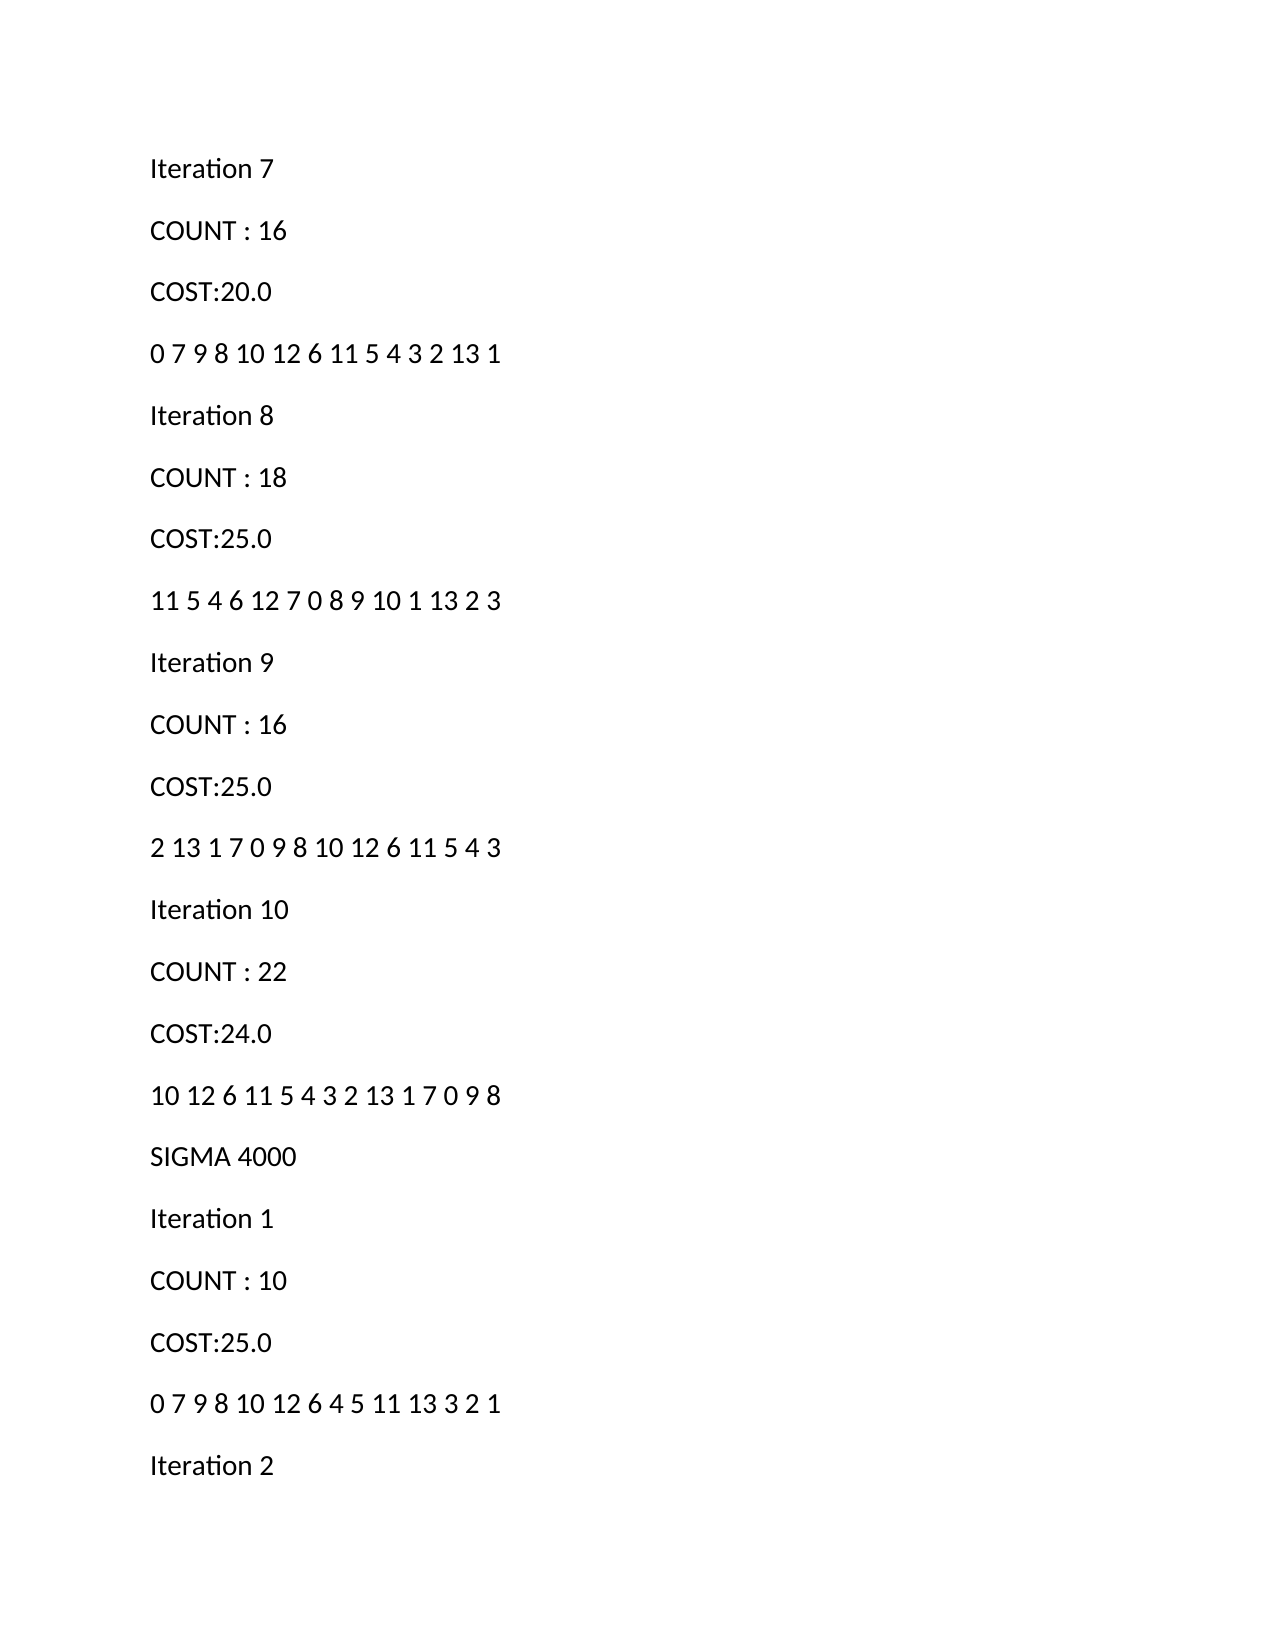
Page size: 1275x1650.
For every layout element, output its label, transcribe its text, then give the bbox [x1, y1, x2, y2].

text COUNT : 22 [150, 953, 1125, 989]
text COUNT : 10 [150, 1262, 1125, 1297]
text COST:25.0 [150, 1324, 1125, 1359]
text Iteration 8 [150, 397, 1125, 433]
text 0 7 9 8 10 12 6 11 5 4 3 2 13 1 [150, 335, 1125, 371]
text Iteration 9 [150, 644, 1125, 680]
text Iteration 7 [150, 150, 1125, 186]
text SIGMA 4000 [150, 1138, 1125, 1174]
text 2 13 1 7 0 9 8 10 12 6 11 5 4 3 [150, 829, 1125, 865]
text COST:25.0 [150, 521, 1125, 556]
text Iteration 2 [150, 1447, 1125, 1483]
text 10 12 6 11 5 4 3 2 13 1 7 0 9 8 [150, 1077, 1125, 1112]
text COST:20.0 [150, 273, 1125, 309]
text 11 5 4 6 12 7 0 8 9 10 1 13 2 3 [150, 582, 1125, 618]
text 0 7 9 8 10 12 6 4 5 11 13 3 2 1 [150, 1385, 1125, 1421]
text Iteration 10 [150, 891, 1125, 927]
text COUNT : 16 [150, 212, 1125, 247]
text COUNT : 18 [150, 459, 1125, 494]
text Iteration 1 [150, 1200, 1125, 1236]
text COUNT : 16 [150, 706, 1125, 742]
text COST:24.0 [150, 1015, 1125, 1050]
text COST:25.0 [150, 768, 1125, 803]
